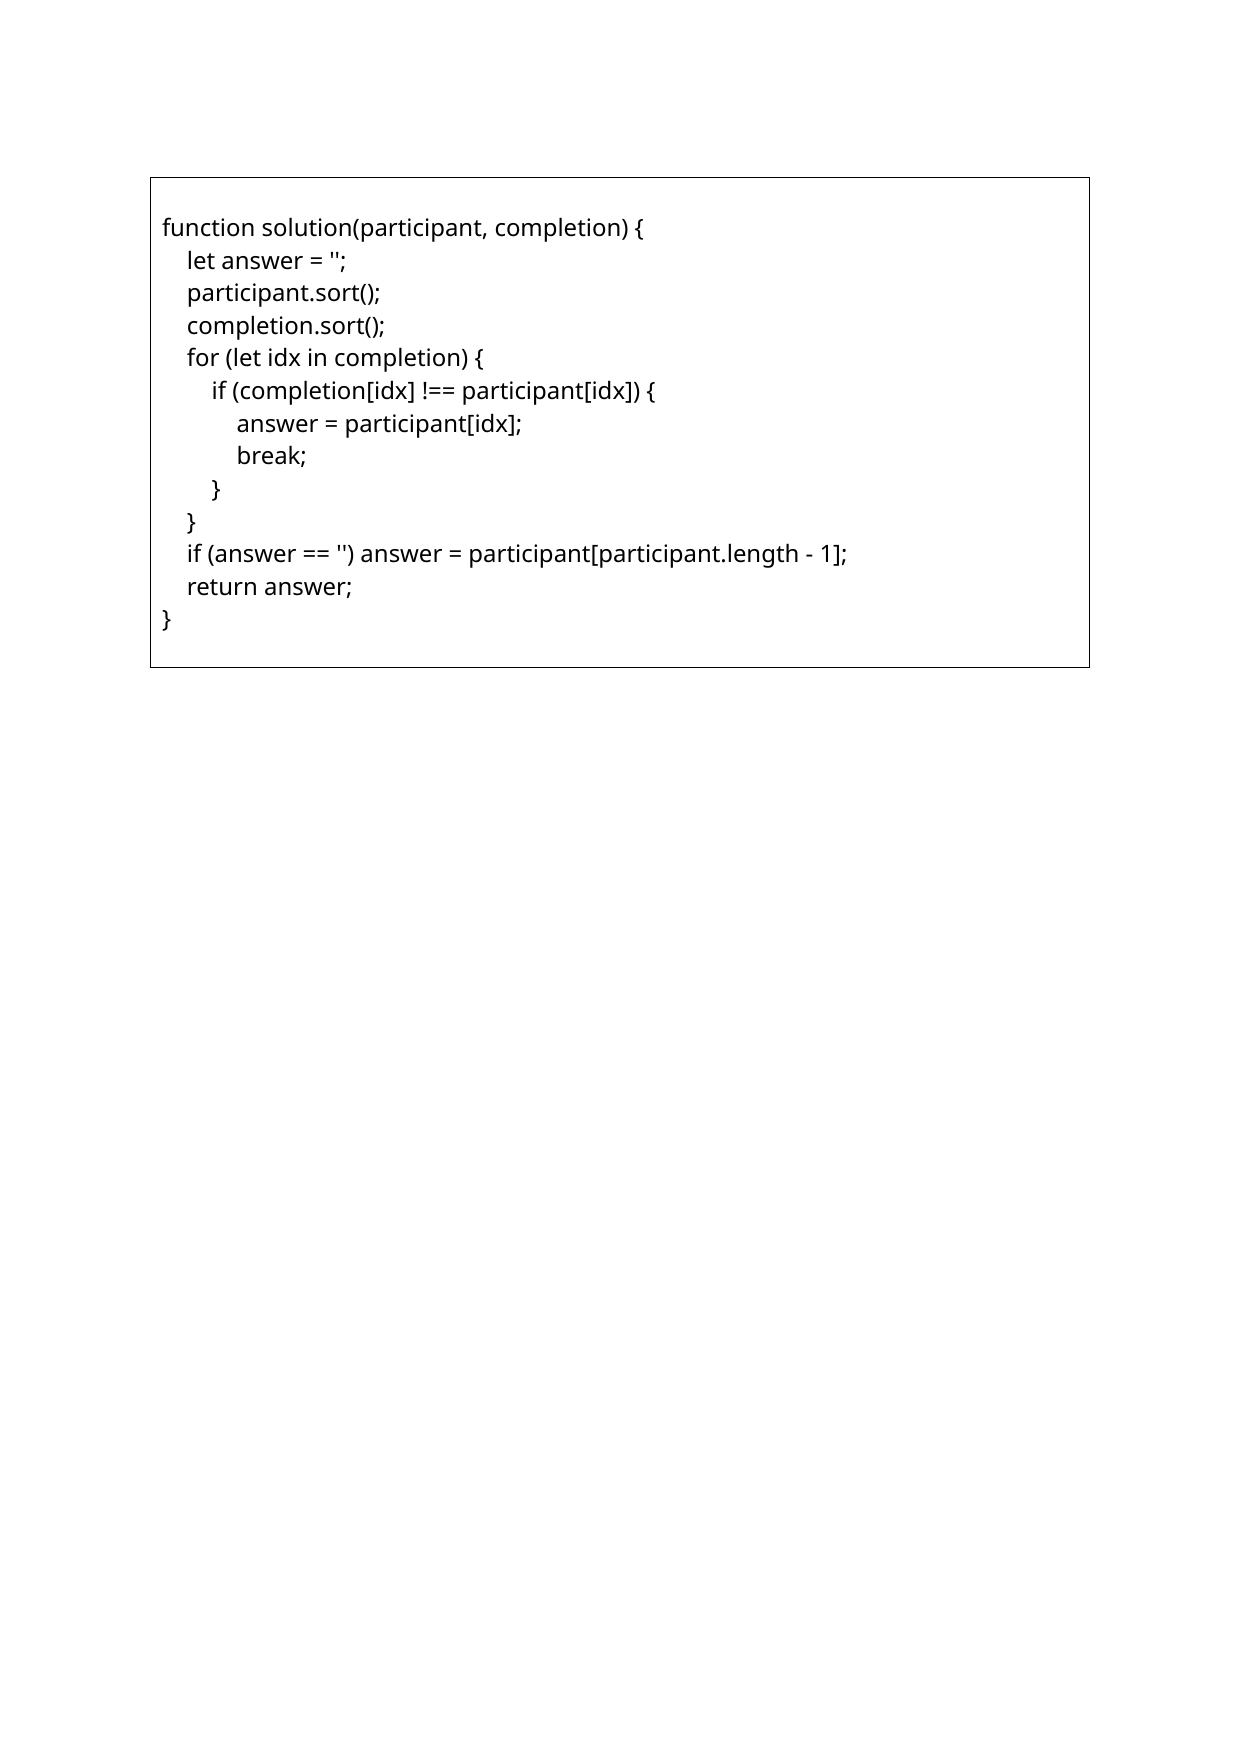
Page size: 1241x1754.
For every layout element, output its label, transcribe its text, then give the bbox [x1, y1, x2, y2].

table_header function solution(participant, completion) { let answer = ''; participant.sort(); completion.sort(); for (let idx in completion) { if (completion[idx] !== participant[idx]) { answer = participant[idx]; break; } } if (answer == '') answer = participant[participant.length - 1]; return answer; } [151, 178, 1089, 667]
